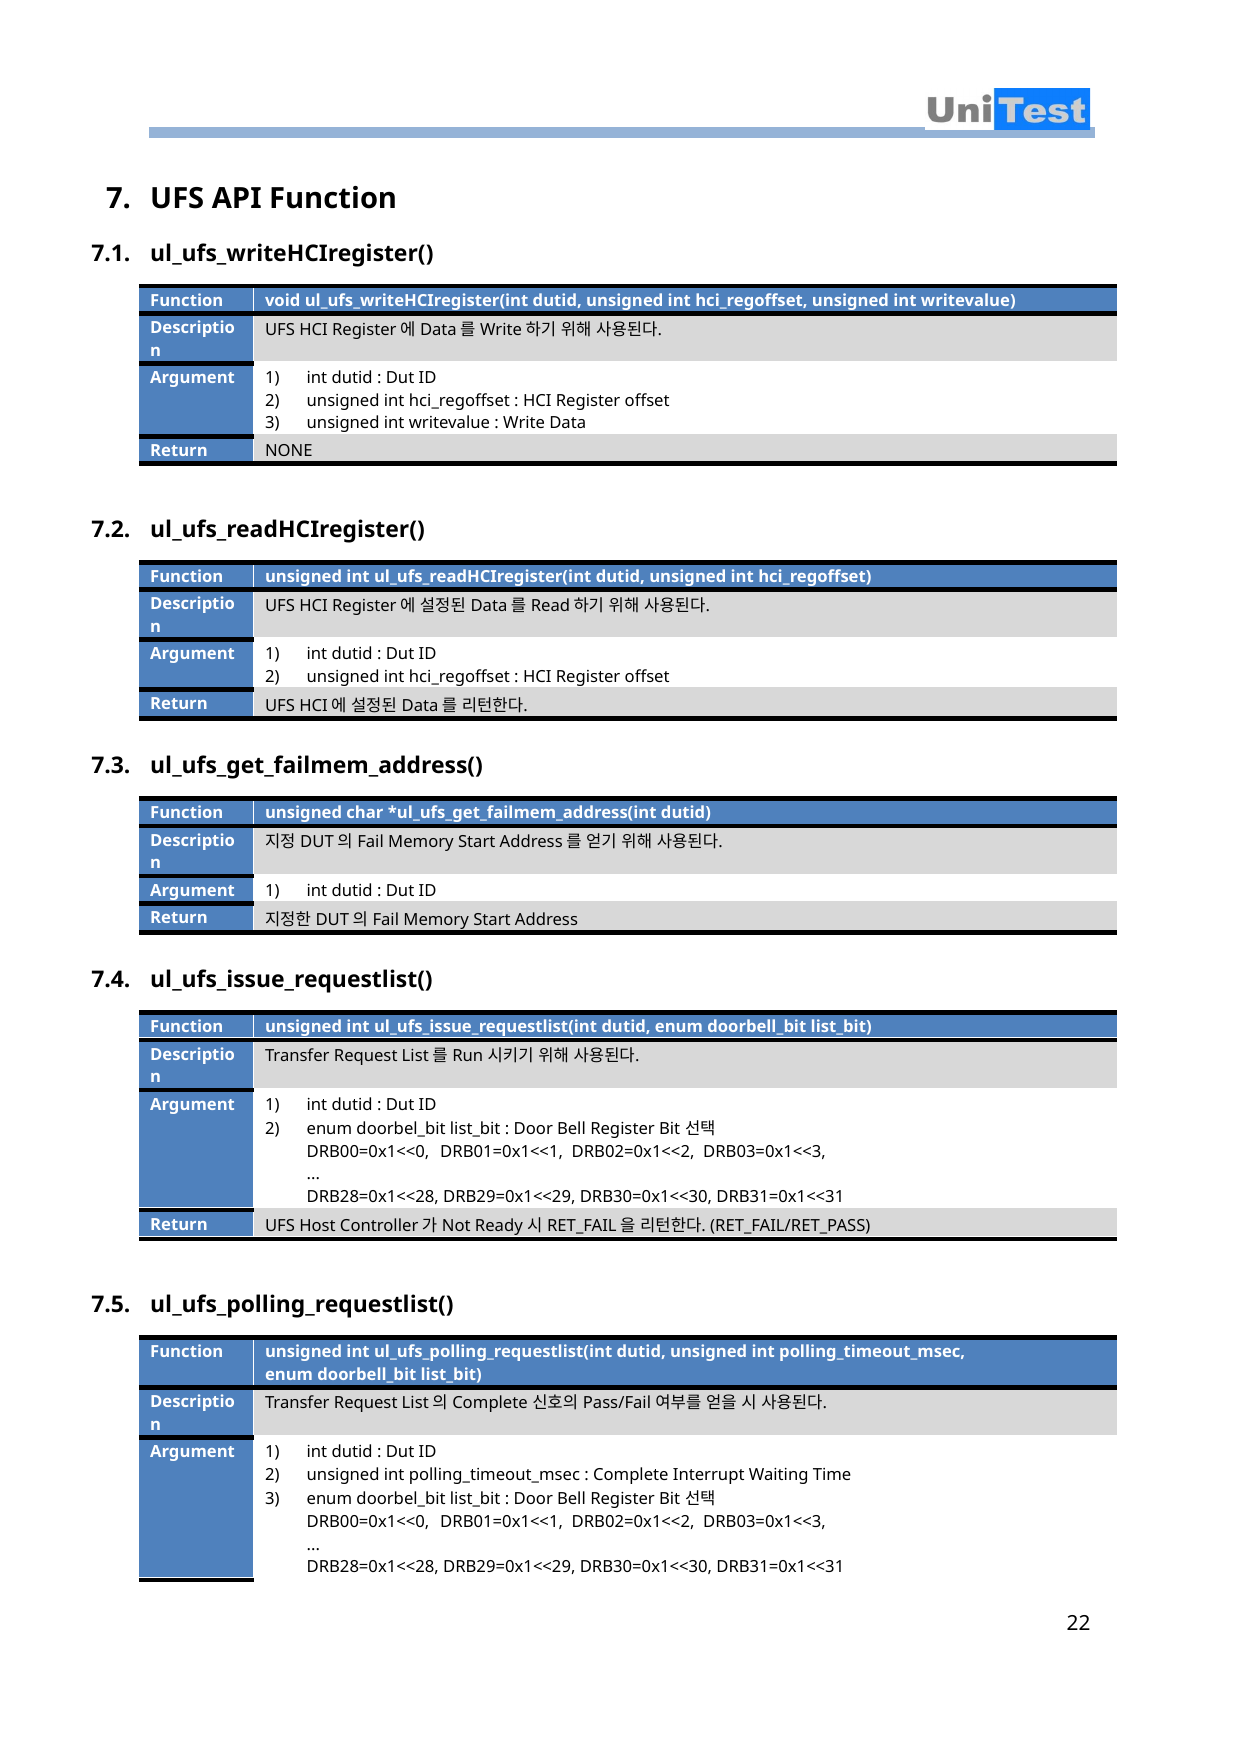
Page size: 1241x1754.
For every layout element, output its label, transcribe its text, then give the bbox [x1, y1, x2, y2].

table_cell Return [139, 692, 253, 716]
table_cell UFS Host Controller가 Not Ready 시 RET_FAIL을 리턴한다. (RET_FAIL/RET_PASS) [254, 1208, 1117, 1236]
table_header Function [139, 1340, 253, 1385]
table_cell Transfer Request List를 Run 시키기 위해 사용된다. [254, 1042, 1117, 1088]
table_cell int dutid : Dut ID unsigned int hci_regoffset : HCI Register offset unsigned int writevalue : Write Data [254, 361, 1117, 434]
table_header Function [139, 801, 253, 824]
table_cell UFS HCI Register에 Data를 Write하기 위해 사용된다. [254, 316, 1117, 361]
table_cell int dutid : Dut ID unsigned int polling_timeout_msec : Complete Interrupt Waiting Time enum doorbel_bit list_bit : Door Bell Register Bit 선택 DRB00=0x1<<0, DRB01=0x1<<1, DRB02=0x1<<2, DRB03=0x1<<3, ... DRB28=0x1<<28, DRB29=0x1<<29, DRB30=0x1<<30, DRB31=0x1<<31 [254, 1435, 1117, 1577]
subtitle ul_ufs_get_failmem_address() [91, 749, 1090, 781]
table_cell Return [139, 906, 253, 930]
table_header Function [139, 1015, 253, 1037]
table_cell Description [139, 828, 253, 874]
table_header unsigned int ul_ufs_polling_requestlist(int dutid, unsigned int polling_timeout_msec, enum doorbell_bit list_bit) [254, 1340, 1117, 1385]
table_cell 지정한 DUT의 Fail Memory Start Address [254, 901, 1117, 930]
picture [925, 88, 1091, 130]
subtitle UFS API Function [106, 177, 1090, 217]
table_header unsigned int ul_ufs_issue_requestlist(int dutid, enum doorbell_bit list_bit) [254, 1015, 1117, 1037]
subtitle ul_ufs_issue_requestlist() [91, 963, 1090, 994]
table_header void ul_ufs_writeHCIregister(int dutid, unsigned int hci_regoffset, unsigned int writevalue) [254, 288, 1117, 311]
table_cell int dutid : Dut ID unsigned int hci_regoffset : HCI Register offset [254, 637, 1117, 687]
subtitle ul_ufs_polling_requestlist() [91, 1288, 1090, 1319]
table_header unsigned int ul_ufs_readHCIregister(int dutid, unsigned int hci_regoffset) [254, 565, 1117, 587]
subtitle ul_ufs_writeHCIregister() [91, 237, 1090, 268]
table_cell Description [139, 1390, 253, 1435]
table_cell UFS HCI Register에 설정된 Data를 Read하기 위해 사용된다. [254, 592, 1117, 637]
table_cell Argument [139, 1092, 253, 1207]
table_cell int dutid : Dut ID enum doorbel_bit list_bit : Door Bell Register Bit 선택 DRB00=0x1<<0, DRB01=0x1<<1, DRB02=0x1<<2, DRB03=0x1<<3, ... DRB28=0x1<<28, DRB29=0x1<<29, DRB30=0x1<<30, DRB31=0x1<<31 [254, 1088, 1117, 1207]
table_cell NONE [254, 434, 1117, 461]
table_header Function [139, 565, 253, 587]
subtitle ul_ufs_readHCIregister() [91, 513, 1090, 544]
table_header unsigned char *ul_ufs_get_failmem_address(int dutid) [254, 801, 1117, 824]
table_cell Argument [139, 878, 253, 901]
table_cell Argument [139, 366, 253, 434]
table_cell 지정 DUT의 Fail Memory Start Address를 얻기 위해 사용된다. [254, 828, 1117, 874]
table_cell int dutid : Dut ID [254, 874, 1117, 901]
table_cell Return [139, 439, 253, 461]
table_cell UFS HCI에 설정된 Data를 리턴한다. [254, 687, 1117, 716]
table_cell Description [139, 1042, 253, 1088]
table_cell Description [139, 316, 253, 361]
table_cell Description [139, 592, 253, 637]
table_cell Return [139, 1212, 253, 1236]
table_cell Argument [139, 1440, 253, 1577]
table_header Function [139, 288, 253, 311]
table_cell Transfer Request List의 Complete 신호의 Pass/Fail 여부를 얻을 시 사용된다. [254, 1390, 1117, 1435]
table_cell Argument [139, 642, 253, 687]
